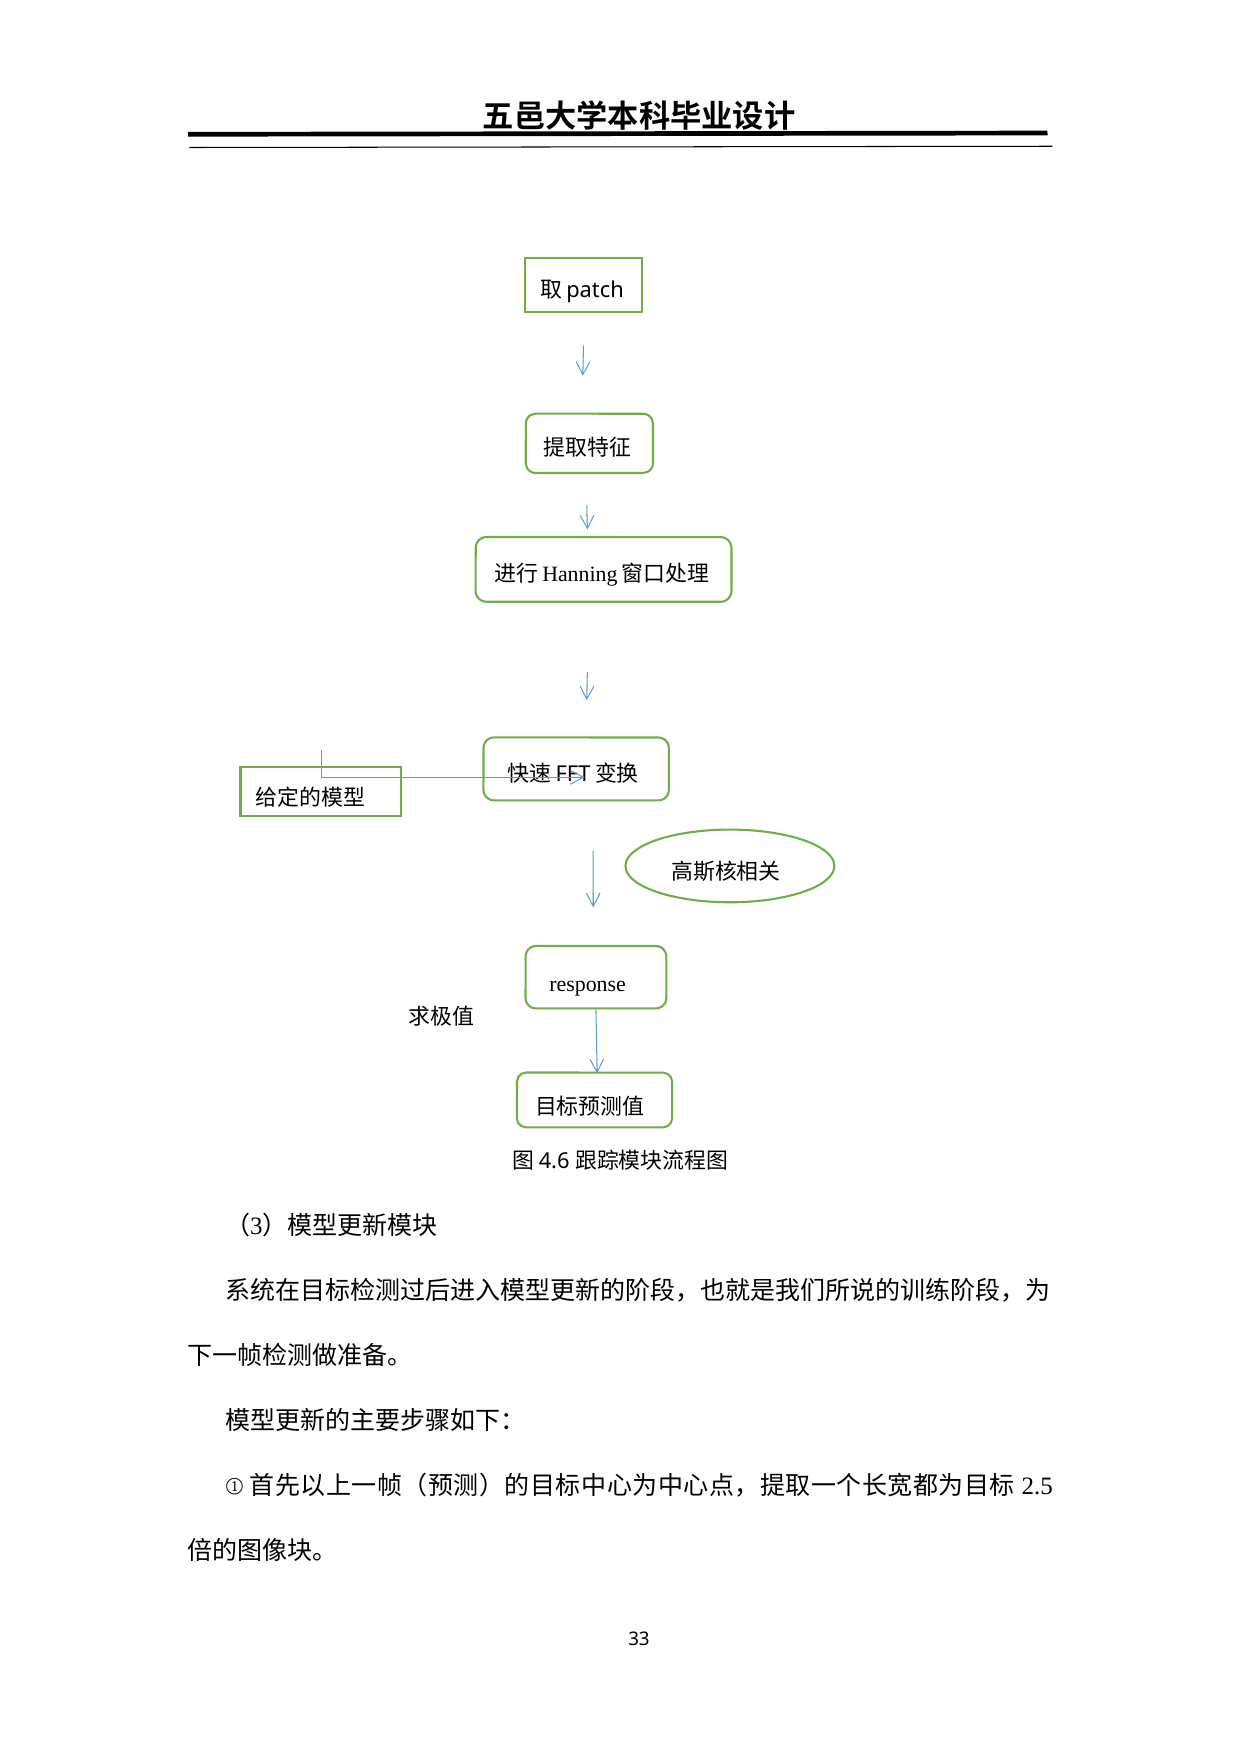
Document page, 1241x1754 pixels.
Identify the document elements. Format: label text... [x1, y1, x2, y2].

list 求极值 [597, 999, 1053, 1031]
list 图4.6 跟踪模块流程图 [187, 1143, 1053, 1176]
list 求极值 [187, 999, 595, 1031]
text 模型更新的主要步骤如下： [187, 1386, 1053, 1451]
text （3）模型更新模块 [187, 1191, 1053, 1256]
text ①首先以上一帧（预测）的目标中心为中心点，提取一个长宽都为目标2.5倍的图像块。 [187, 1451, 1053, 1581]
text 系统在目标检测过后进入模型更新的阶段，也就是我们所说的训练阶段，为下一帧检测做准备。 [187, 1256, 1053, 1386]
